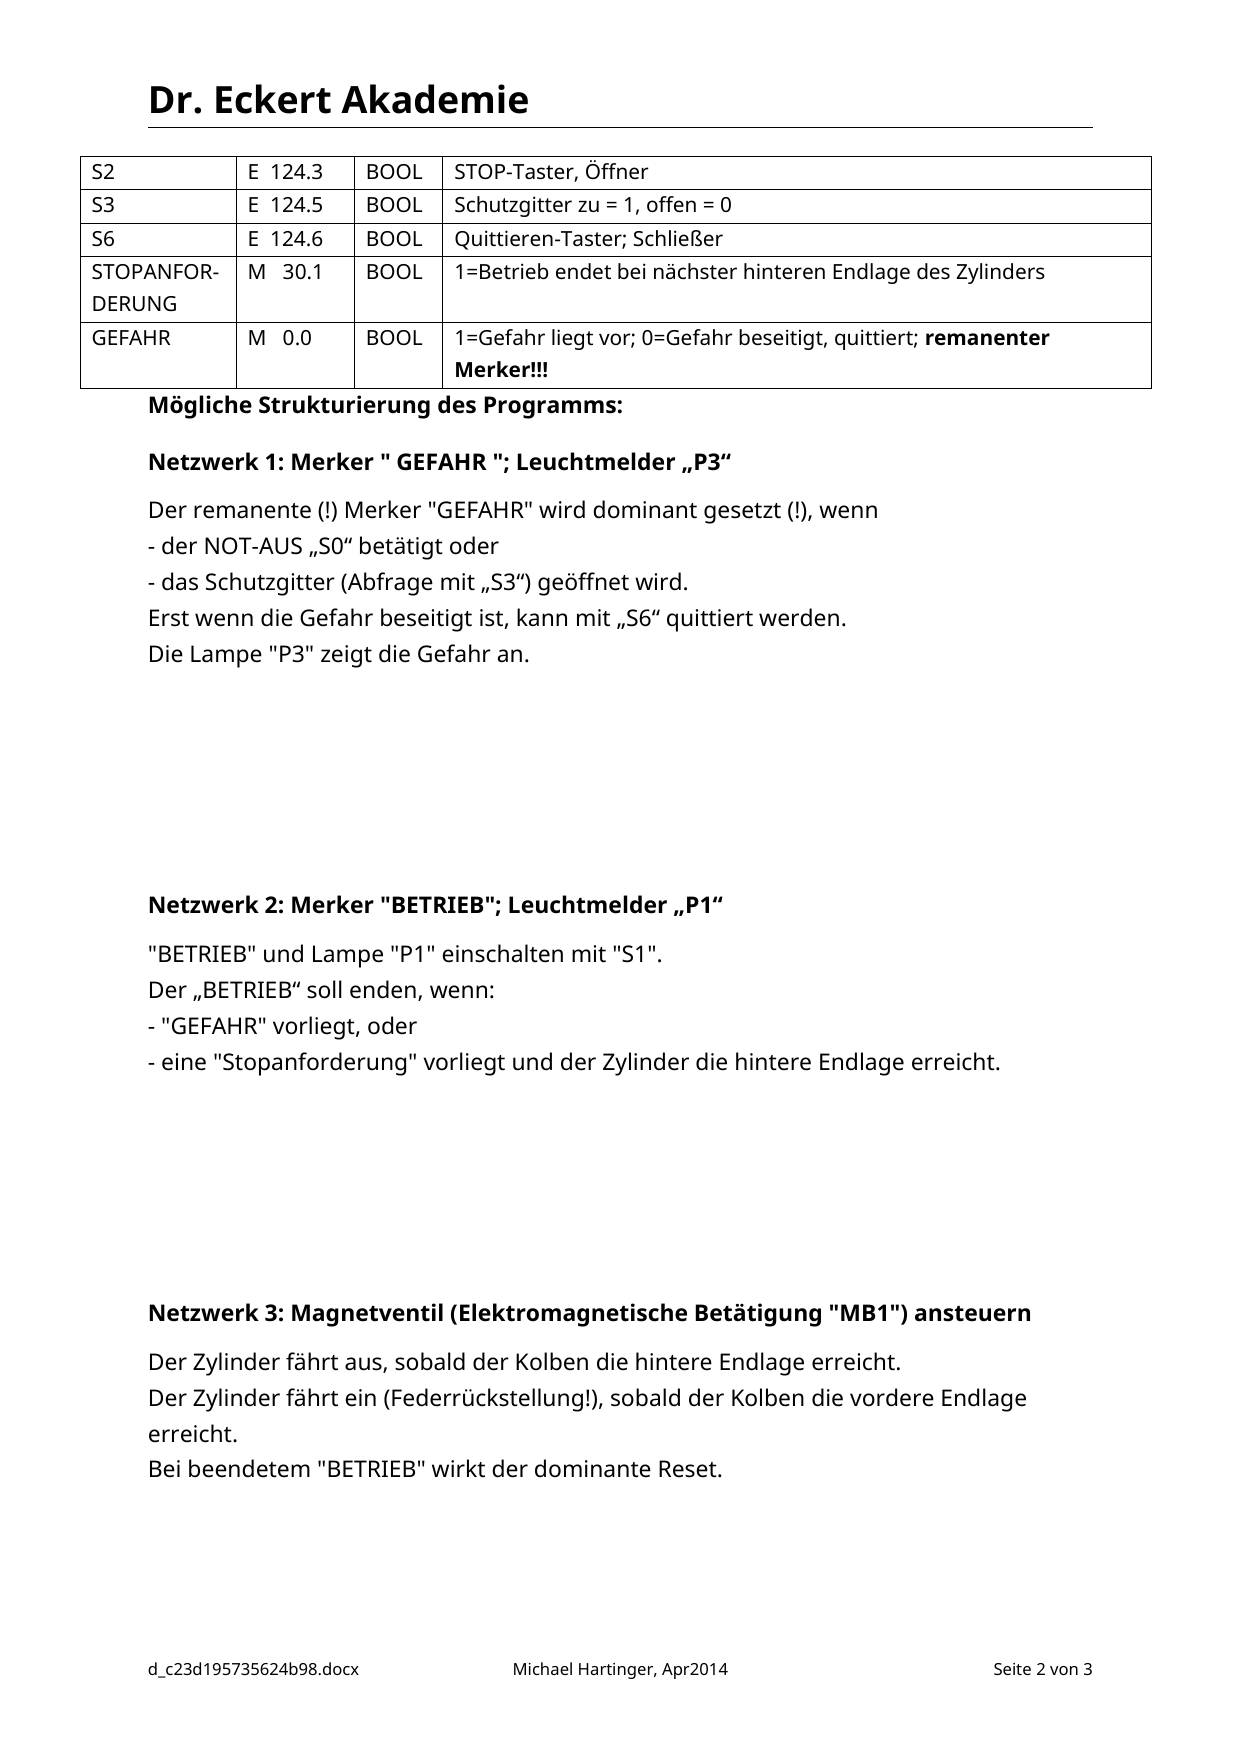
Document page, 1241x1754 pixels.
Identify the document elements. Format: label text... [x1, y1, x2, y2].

table_cell S3 [81, 190, 236, 223]
text Bei beendetem "BETRIEB" wirkt der dominante Reset. [148, 1453, 1093, 1485]
table_cell STOP-Taster, Öffner [443, 157, 1151, 189]
table_cell STOPANFOR-DERUNG [81, 257, 236, 322]
text - eine "Stopanforderung" vorliegt und der Zylinder die hintere Endlage erreicht. [148, 1046, 1093, 1077]
table_cell 1=Gefahr liegt vor; 0=Gefahr beseitigt, quittiert; remanenter Merker!!! [443, 323, 1151, 388]
table_cell S2 [81, 157, 236, 189]
text Der Zylinder fährt ein (Federrückstellung!), sobald der Kolben die vordere Endlage erreicht. [148, 1382, 1093, 1449]
text Der Zylinder fährt aus, sobald der Kolben die hintere Endlage erreicht. [148, 1346, 1093, 1377]
text Mögliche Strukturierung des Programms: [148, 389, 1093, 420]
text "BETRIEB" und Lampe "P1" einschalten mit "S1". [148, 938, 1093, 969]
text Der „BETRIEB“ soll enden, wenn: [148, 974, 1093, 1005]
table_cell M 0.0 [237, 323, 354, 388]
text - das Schutzgitter (Abfrage mit „S3“) geöffnet wird. [148, 566, 1093, 597]
text Netzwerk 1: Merker " GEFAHR "; Leuchtmelder „P3“ [148, 446, 1093, 477]
text Netzwerk 2: Merker "BETRIEB"; Leuchtmelder „P1“ [148, 889, 1093, 921]
table_cell Schutzgitter zu = 1, offen = 0 [443, 190, 1151, 223]
table_cell BOOL [355, 323, 442, 388]
table_cell BOOL [355, 157, 442, 189]
table_cell S6 [81, 224, 236, 256]
table_cell BOOL [355, 190, 442, 223]
text - der NOT-AUS „S0“ betätigt oder [148, 530, 1093, 561]
text - "GEFAHR" vorliegt, oder [148, 1010, 1093, 1041]
table_cell E 124.3 [237, 157, 354, 189]
table_cell 1=Betrieb endet bei nächster hinteren Endlage des Zylinders [443, 257, 1151, 322]
text Erst wenn die Gefahr beseitigt ist, kann mit „S6“ quittiert werden. [148, 602, 1093, 633]
text Der remanente (!) Merker "GEFAHR" wird dominant gesetzt (!), wenn [148, 494, 1093, 525]
table_cell BOOL [355, 257, 442, 322]
table_cell Quittieren-Taster; Schließer [443, 224, 1151, 256]
table_cell E 124.6 [237, 224, 354, 256]
table_cell BOOL [355, 224, 442, 256]
table_cell E 124.5 [237, 190, 354, 223]
text Netzwerk 3: Magnetventil (Elektromagnetische Betätigung "MB1") ansteuern [148, 1297, 1093, 1328]
table_cell GEFAHR [81, 323, 236, 388]
text Die Lampe "P3" zeigt die Gefahr an. [148, 638, 1093, 669]
table_cell M 30.1 [237, 257, 354, 322]
